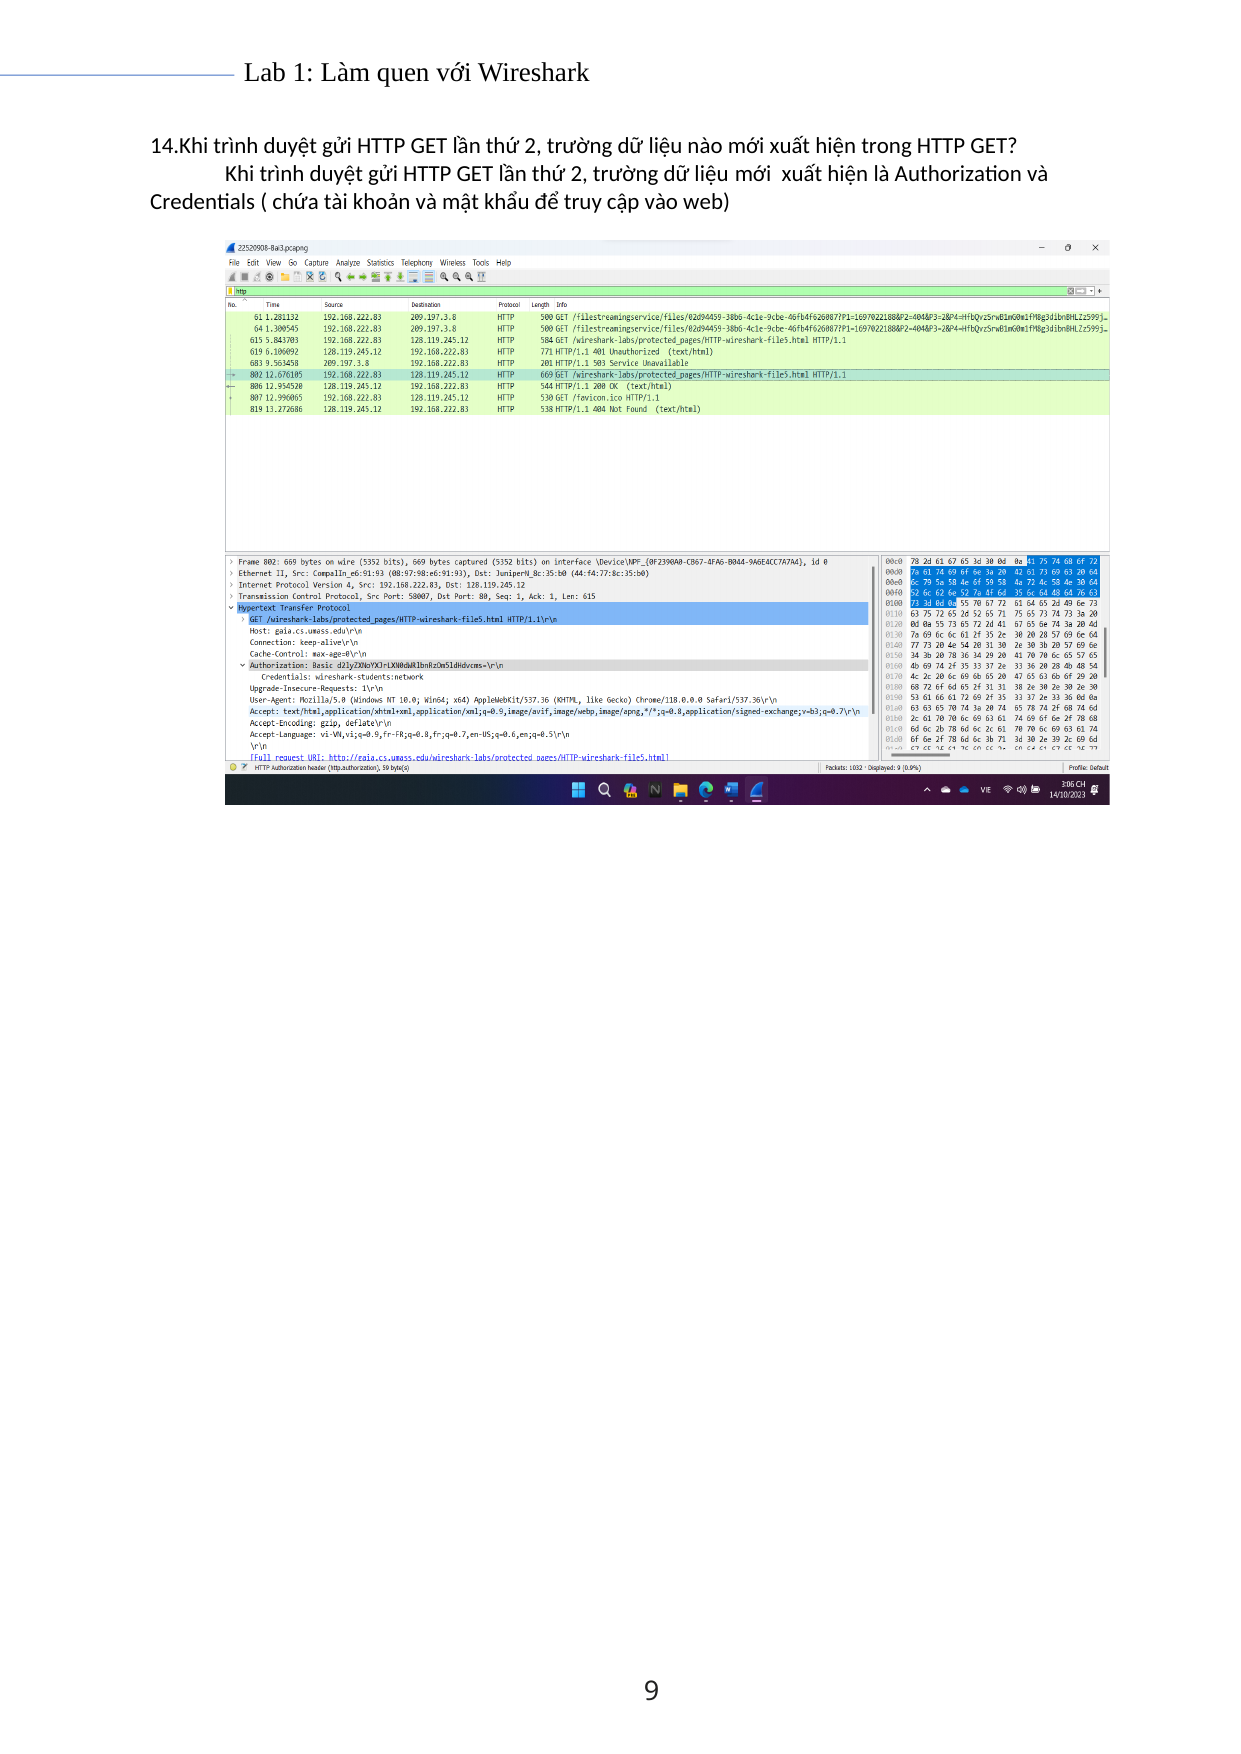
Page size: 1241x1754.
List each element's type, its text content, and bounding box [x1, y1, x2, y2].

text 14.Khi trình duyệt gửi HTTP GET lần thứ 2, trường dữ liệu nào mới xuất hiện trong HTTP GET? [150, 131, 1153, 159]
picture [225, 240, 1110, 805]
text Khi trình duyệt gửi HTTP GET lần thứ 2, trường dữ liệu mới xuất hiện là Authorization và Credentials ( chứa tài khoản và mật khẩu để truy cập vào web) [150, 159, 1153, 215]
